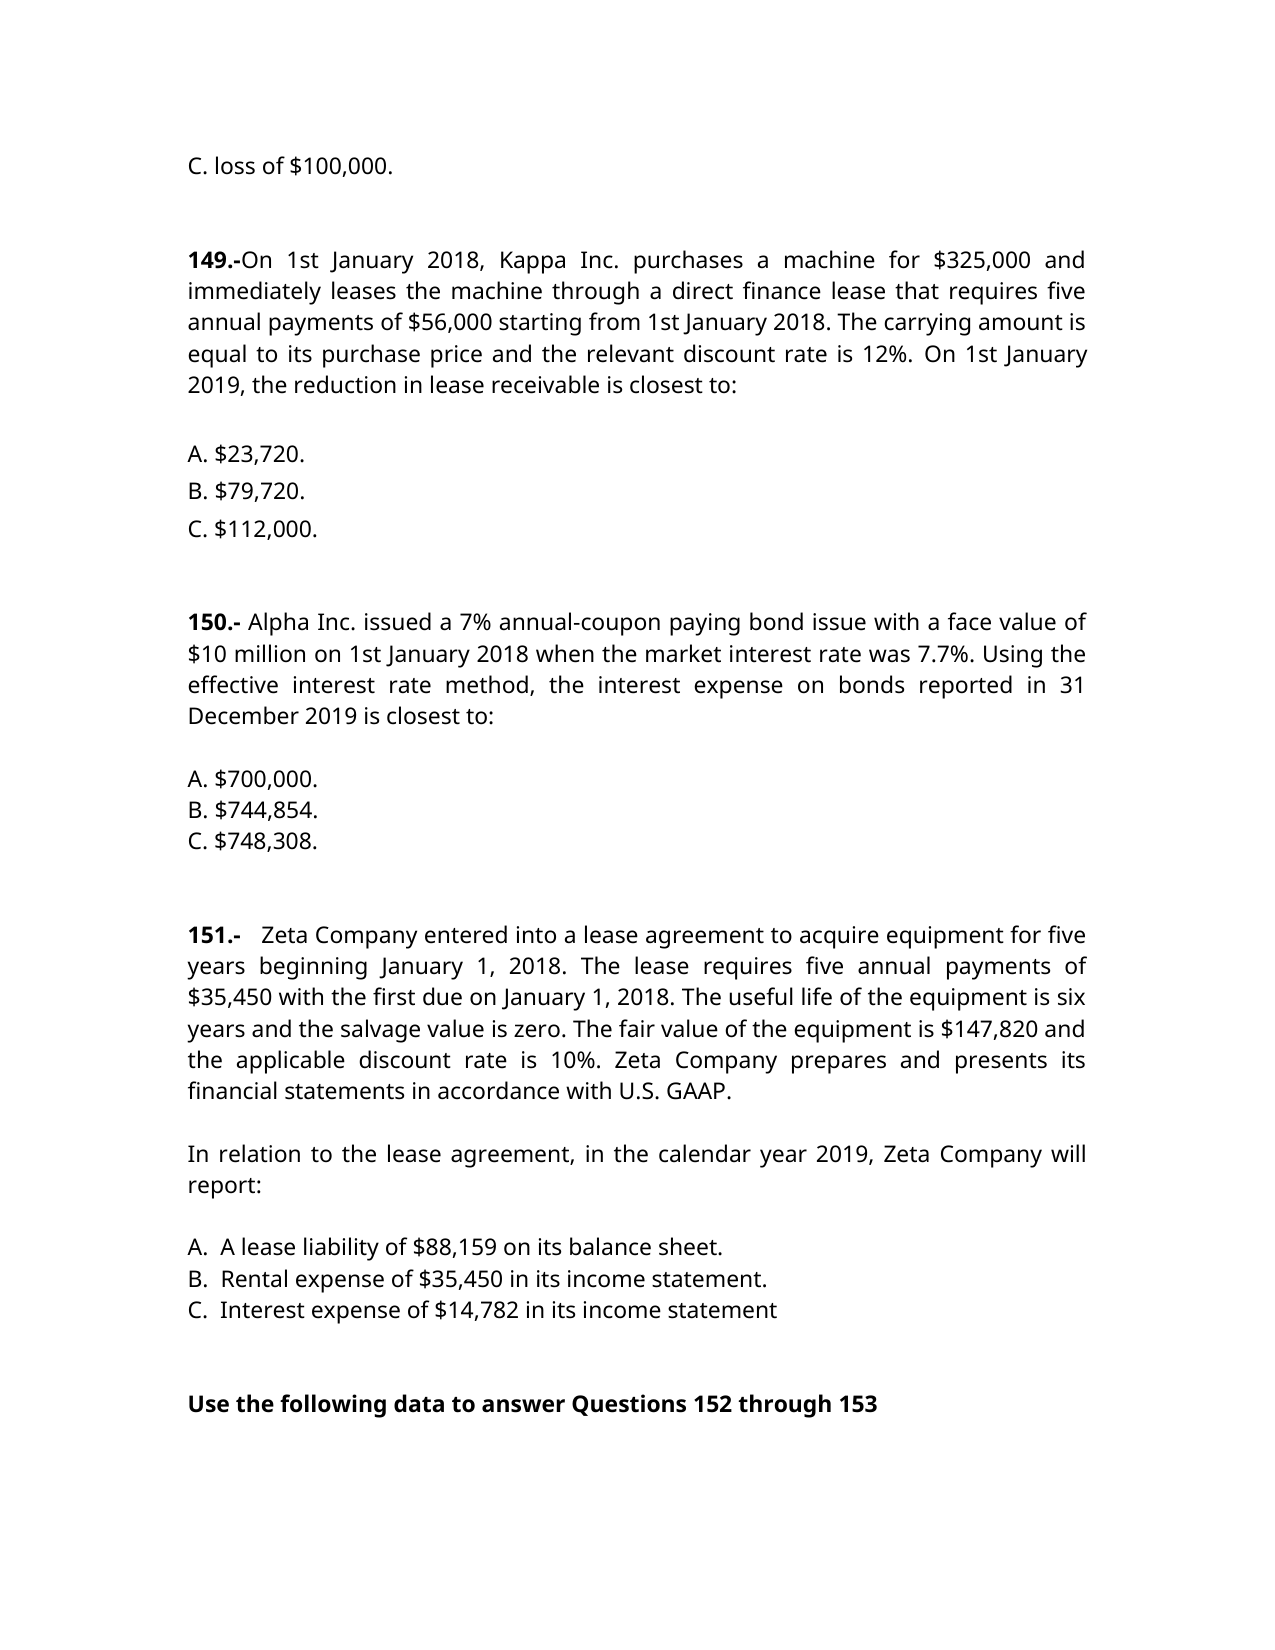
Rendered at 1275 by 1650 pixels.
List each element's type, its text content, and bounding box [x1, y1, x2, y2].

text In relation to the lease agreement, in the calendar year 2019, Zeta Company will report: [187, 1137, 1087, 1200]
text C. Interest expense of $14,782 in its income statement [187, 1294, 1087, 1325]
text C. $748,308. [187, 825, 1087, 856]
text A. $23,720. [187, 437, 1087, 469]
text C. loss of $100,000. [187, 150, 1087, 181]
text 149.-On 1st January 2018, Kappa Inc. purchases a machine for $325,000 and immediately leases the machine through a direct finance lease that requires five annual payments of $56,000 starting from 1st January 2018. The carrying amount is equal to its purchase price and the relevant discount rate is 12%. On 1st January 2019, the reduction in lease receivable is closest to: [187, 244, 1087, 400]
text B. $744,854. [187, 794, 1087, 825]
text Use the following data to answer Questions 152 through 153 [187, 1387, 1087, 1419]
text A. A lease liability of $88,159 on its balance sheet. [187, 1231, 1087, 1262]
text C. $112,000. [187, 512, 1087, 544]
text 150.- Alpha Inc. issued a 7% annual-coupon paying bond issue with a face value of $10 million on 1st January 2018 when the market interest rate was 7.7%. Using the effective interest rate method, the interest expense on bonds reported in 31 December 2019 is closest to: [187, 606, 1087, 731]
text B. $79,720. [187, 475, 1087, 506]
text A. $700,000. [187, 762, 1087, 794]
text B. Rental expense of $35,450 in its income statement. [187, 1262, 1087, 1294]
text 151.- Zeta Company entered into a lease agreement to acquire equipment for five years beginning January 1, 2018. The lease requires five annual payments of $35,450 with the first due on January 1, 2018. The useful life of the equipment is six years and the salvage value is zero. The fair value of the equipment is $147,820 and the applicable discount rate is 10%. Zeta Company prepares and presents its financial statements in accordance with U.S. GAAP. [187, 919, 1087, 1106]
